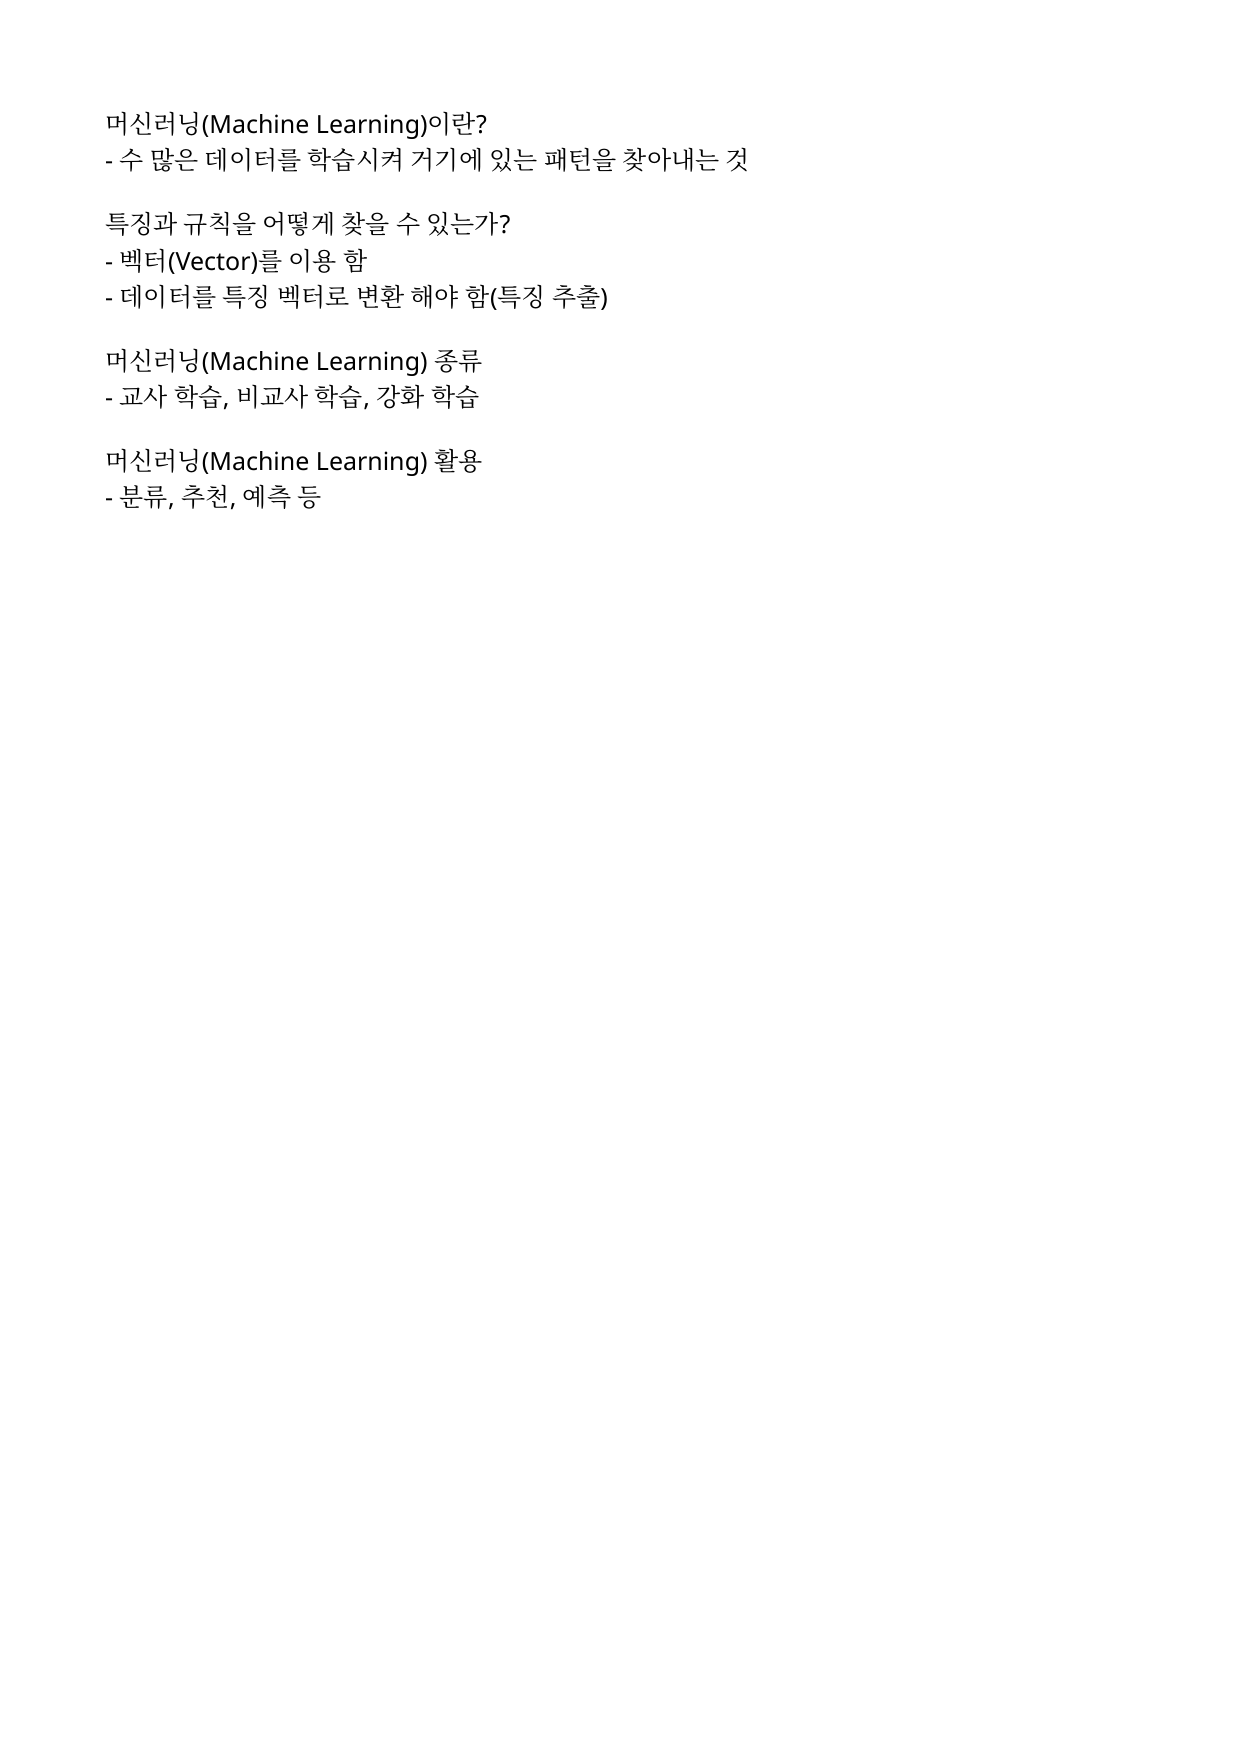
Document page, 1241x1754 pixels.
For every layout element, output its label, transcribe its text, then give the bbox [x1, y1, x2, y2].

text - 분류, 추천, 예측 등 [105, 464, 1135, 498]
text 머신러닝(Machine Learning)이란? [105, 105, 1135, 139]
text - 벡터(Vector)를 이용 함 [105, 236, 1135, 270]
text 머신러닝(Machine Learning) 종류 [105, 333, 1135, 367]
text 머신러닝(Machine Learning) 활용 [105, 430, 1135, 464]
text - 데이터를 특징 벡터로 변환 해야 함(특징 추출) [105, 270, 1135, 304]
text 특징과 규칙을 어떻게 찾을 수 있는가? [105, 202, 1135, 236]
text - 수 많은 데이터를 학습시켜 거기에 있는 패턴을 찾아내는 것 [105, 139, 1135, 173]
text - 교사 학습, 비교사 학습, 강화 학습 [105, 367, 1135, 401]
